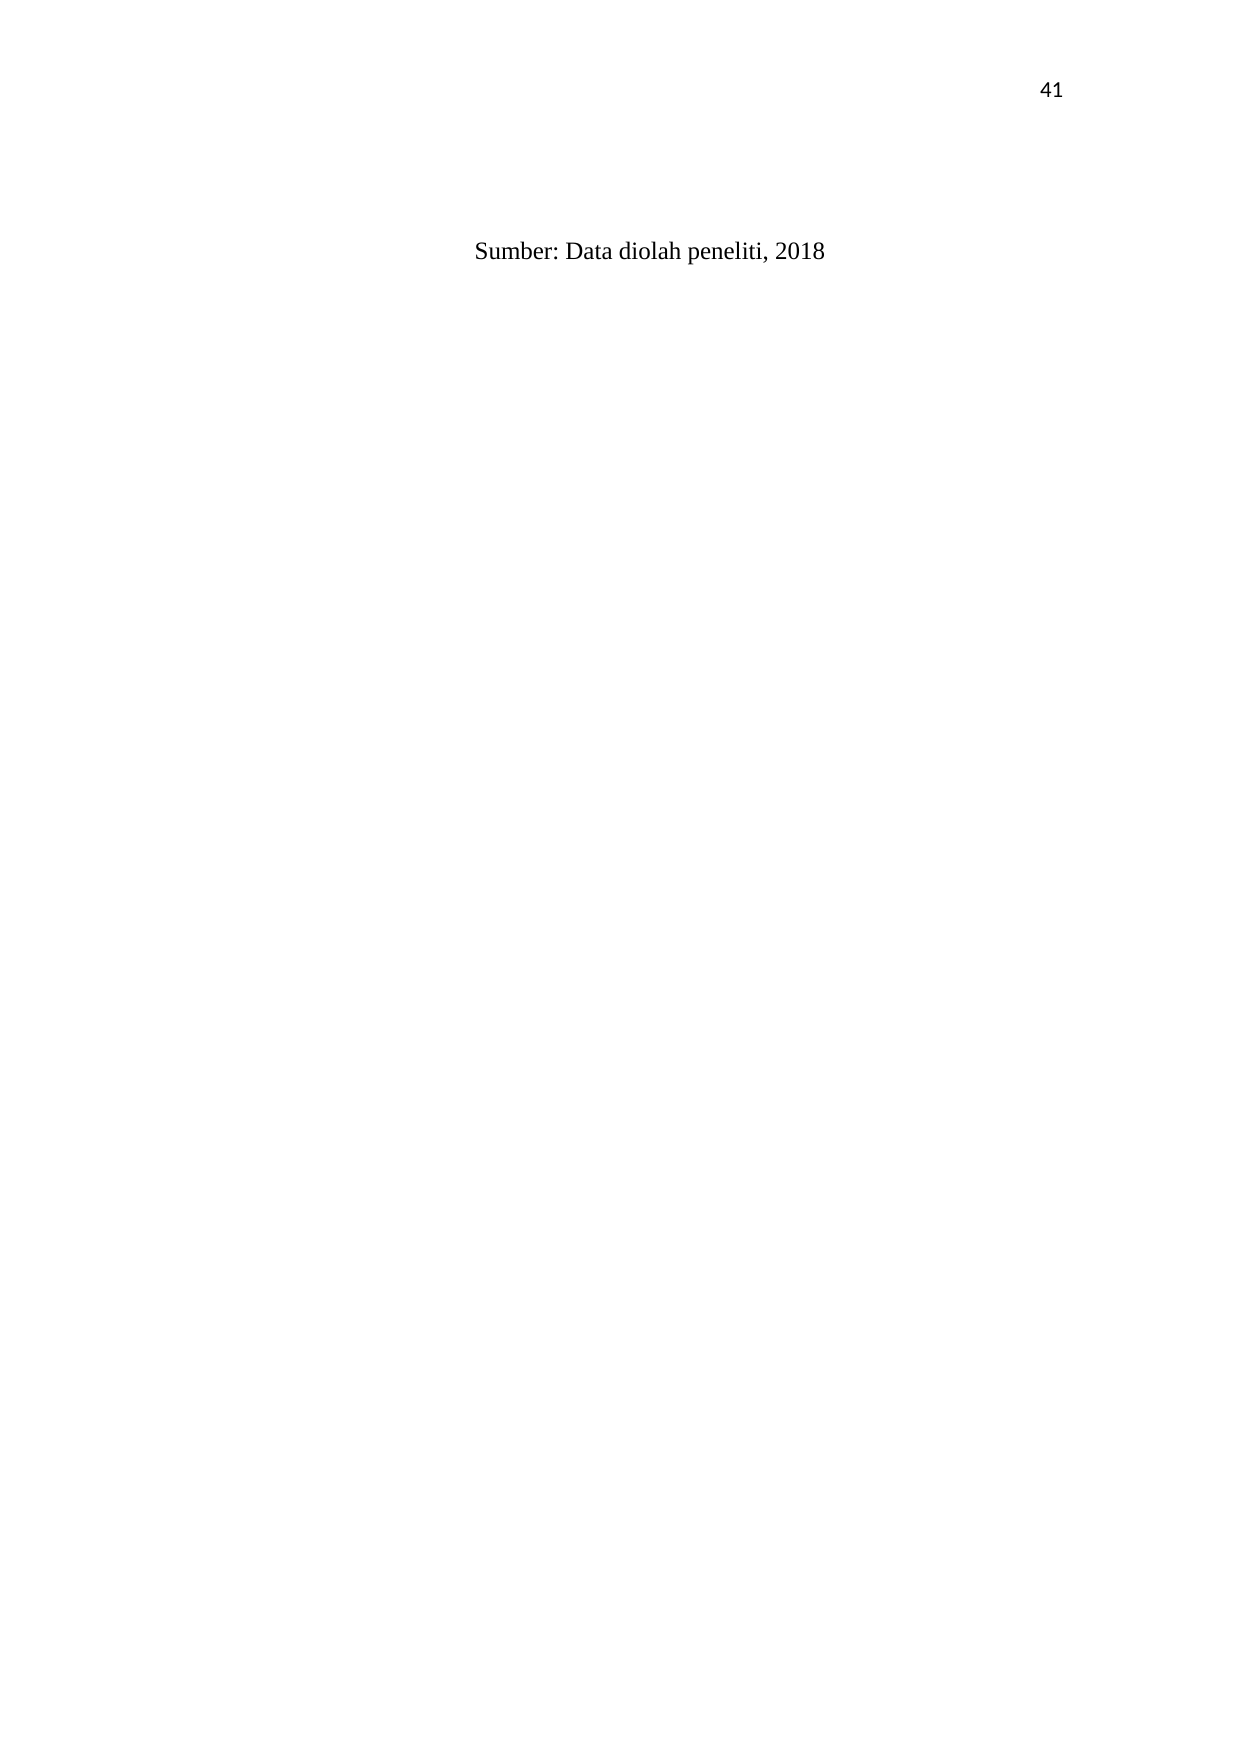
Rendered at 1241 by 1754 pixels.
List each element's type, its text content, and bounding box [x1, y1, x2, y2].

text Sumber: Data diolah peneliti, 2018 [236, 236, 1063, 265]
